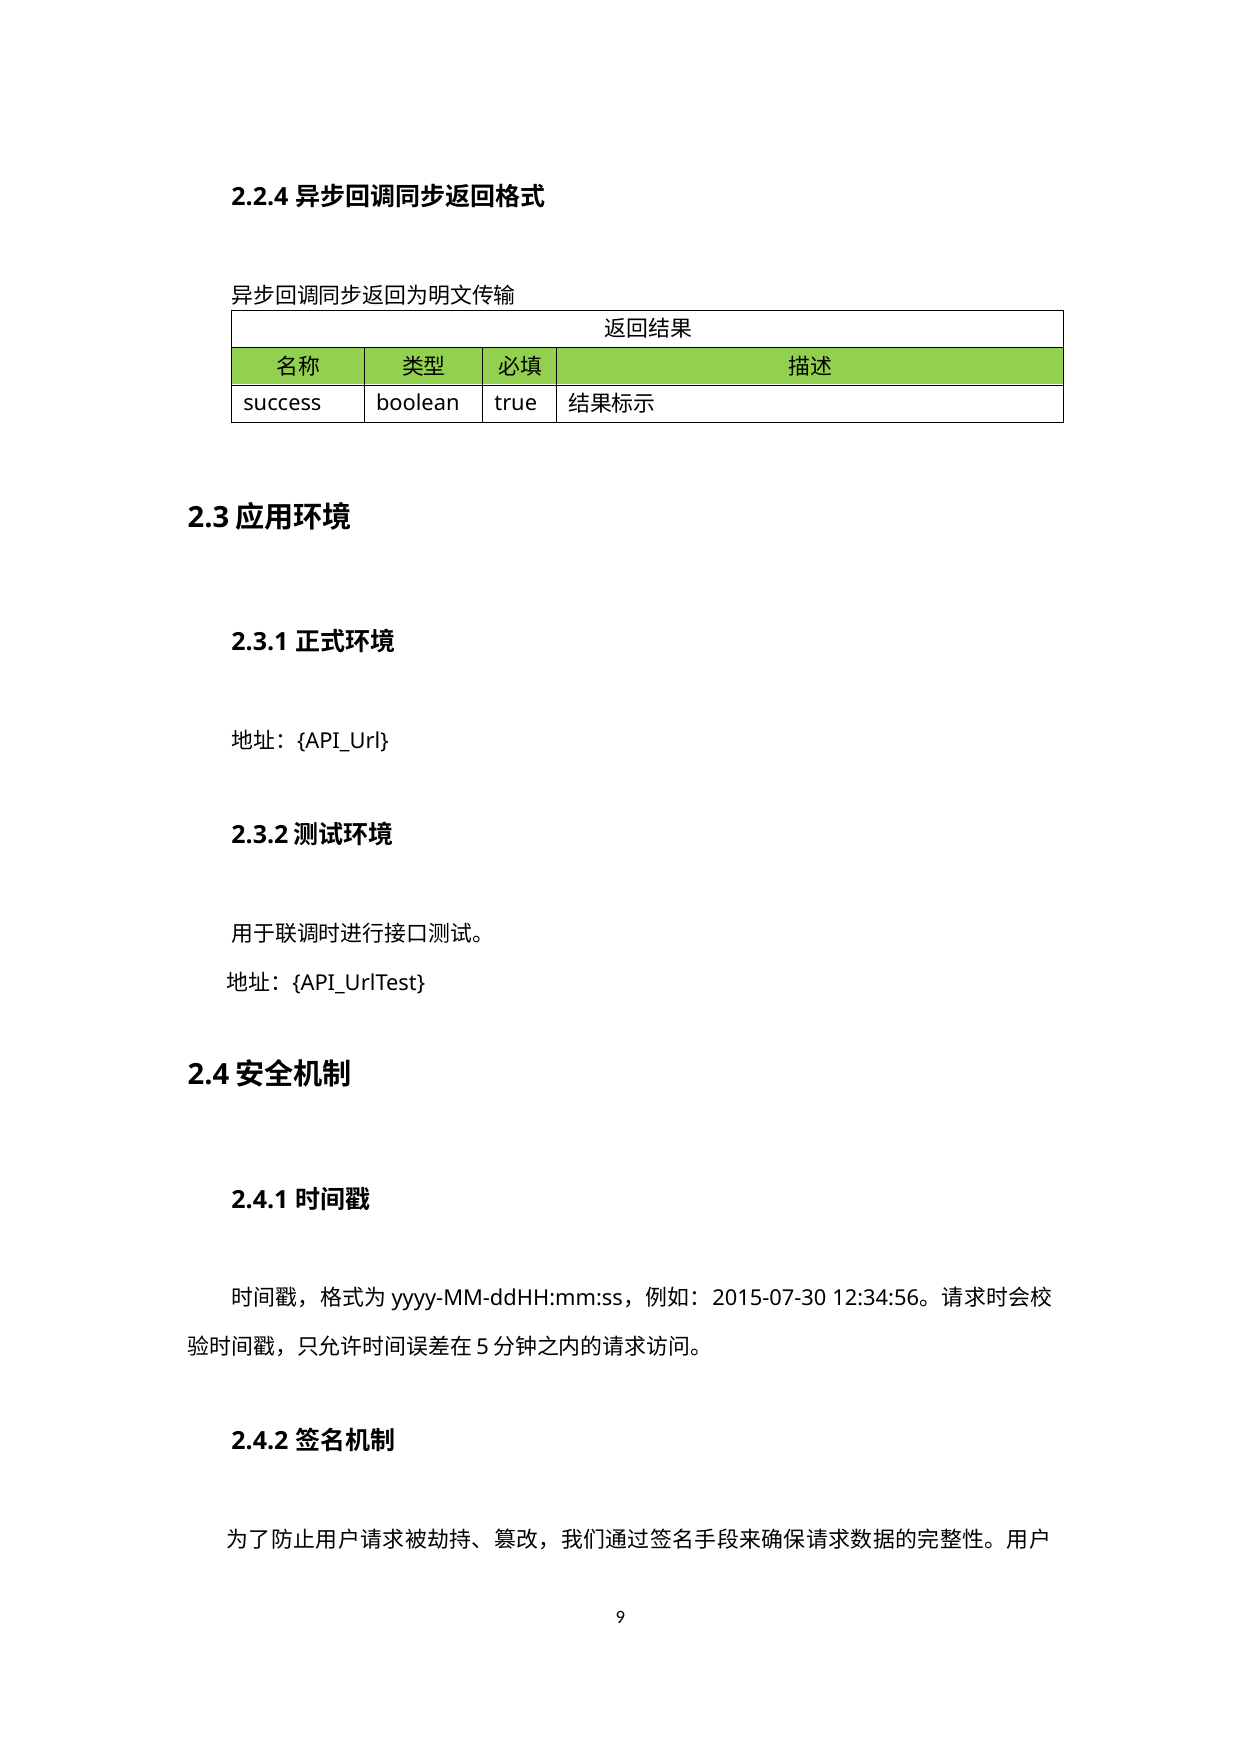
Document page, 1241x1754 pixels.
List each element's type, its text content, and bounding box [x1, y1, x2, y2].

subtitle 2.4安全机制 [187, 1039, 1053, 1104]
text 地址：{API_Url} [187, 723, 1053, 755]
table_cell 类型 [365, 348, 482, 384]
subtitle 2.4.1 时间戳 [187, 1165, 1053, 1230]
table_cell true [483, 386, 556, 422]
table_cell 名称 [232, 348, 364, 384]
table_header 返回结果 [232, 311, 1063, 347]
text 地址：{API_UrlTest} [187, 964, 1053, 997]
table_cell 结果标示 [557, 386, 1063, 422]
table_cell boolean [365, 386, 482, 422]
subtitle 2.2.4 异步回调同步返回格式 [187, 162, 1053, 227]
text 用于联调时进行接口测试。 [187, 916, 1053, 948]
table_cell 描述 [557, 348, 1063, 384]
text 异步回调同步返回为明文传输 [187, 277, 1053, 310]
text 时间戳，格式为yyyy-MM-ddHH:mm:ss，例如：2015-07-30 12:34:56。请求时会校验时间戳，只允许时间误差在5分钟之内的请求访问。 [187, 1280, 1053, 1361]
subtitle 2.3应用环境 [187, 482, 1053, 547]
subtitle 2.3.1 正式环境 [187, 607, 1053, 672]
table_cell 必填 [483, 348, 556, 384]
subtitle 2.3.2测试环境 [187, 800, 1053, 865]
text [187, 1522, 1053, 1554]
table_cell success [232, 386, 364, 422]
subtitle 2.4.2 签名机制 [187, 1406, 1053, 1471]
